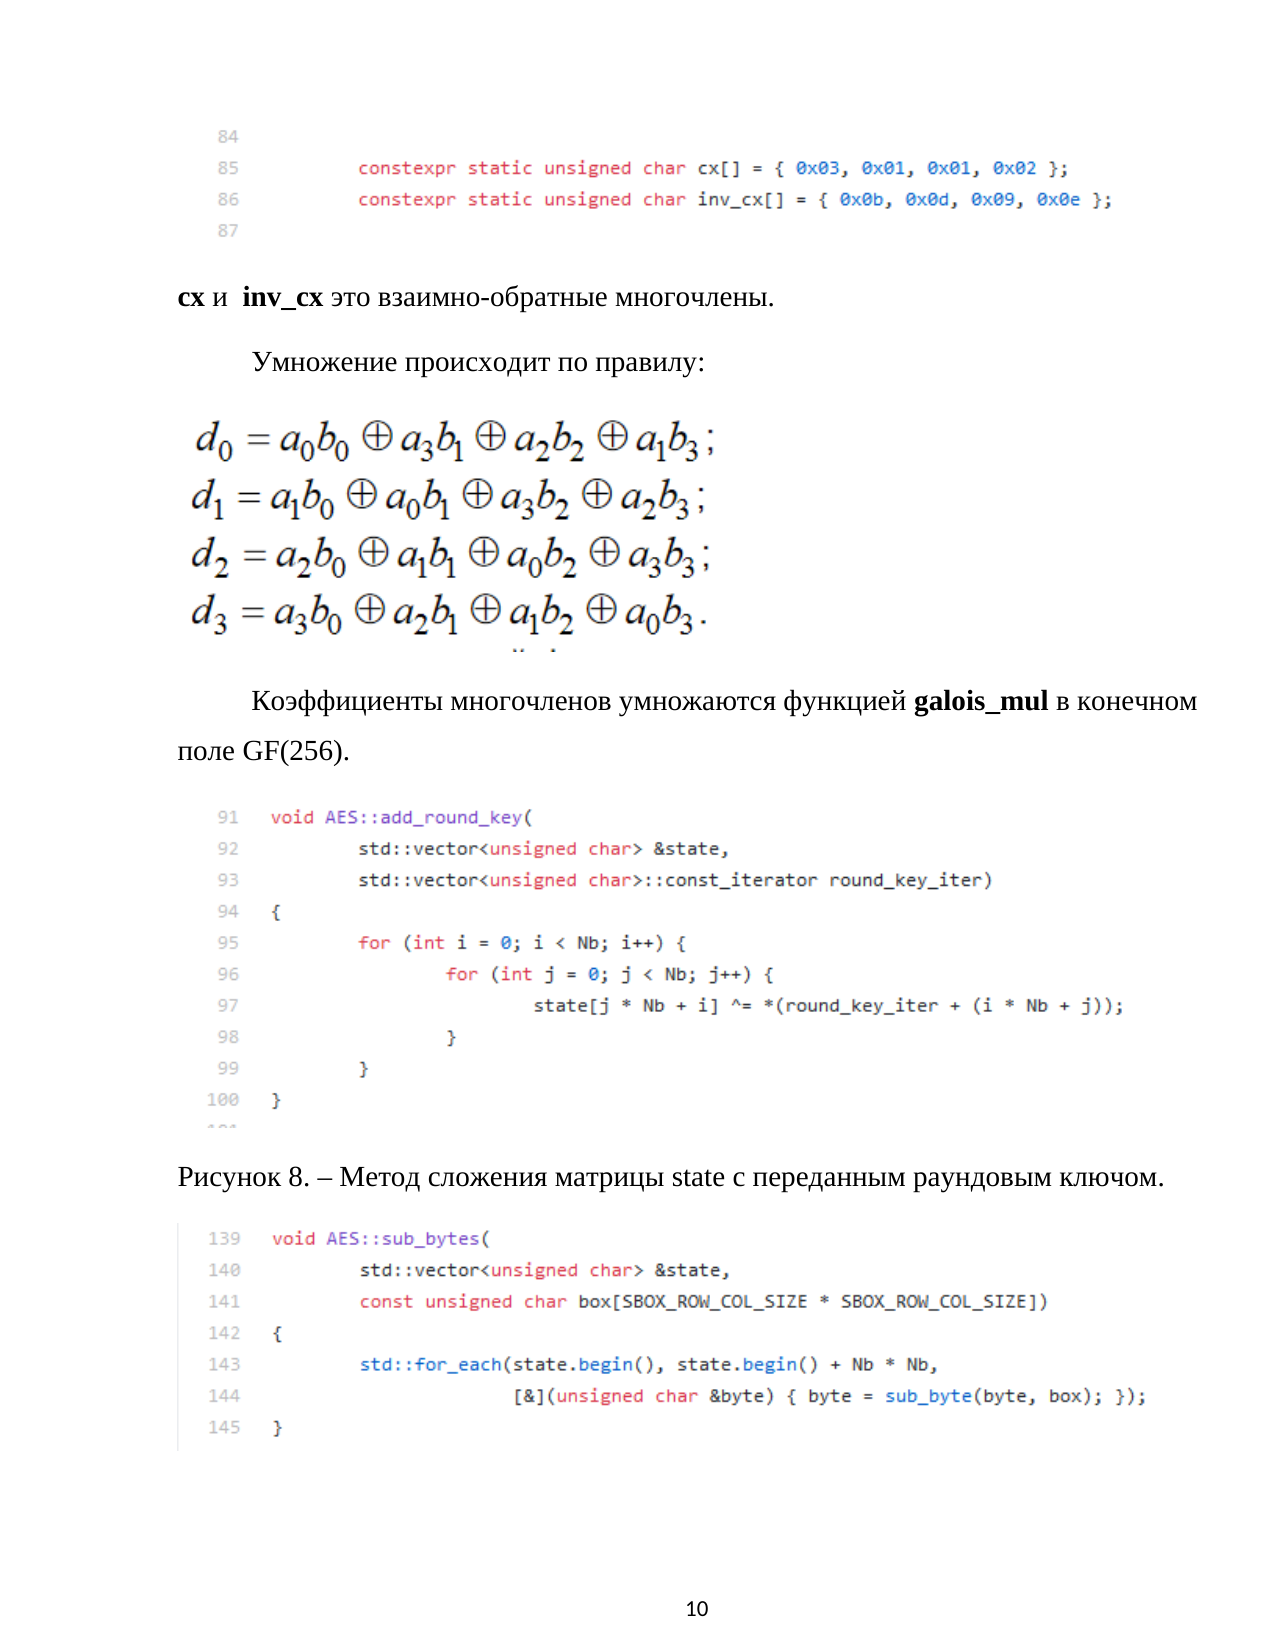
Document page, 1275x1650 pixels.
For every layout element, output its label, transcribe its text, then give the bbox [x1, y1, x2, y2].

text Умножение происходит по правилу: [177, 344, 1216, 378]
picture [177, 408, 731, 652]
picture [177, 797, 1172, 1128]
picture [177, 118, 1134, 248]
picture [177, 1223, 1182, 1451]
text Рисунок 8. – Метод сложения матрицы state с переданным раундовым ключом. [177, 1159, 1216, 1192]
text Коэффициенты многочленов умножаются функцией galois_mul в конечном поле GF(256). [177, 683, 1216, 766]
text cx и inv_cx это взаимно-обратные многочлены. [177, 279, 1216, 313]
